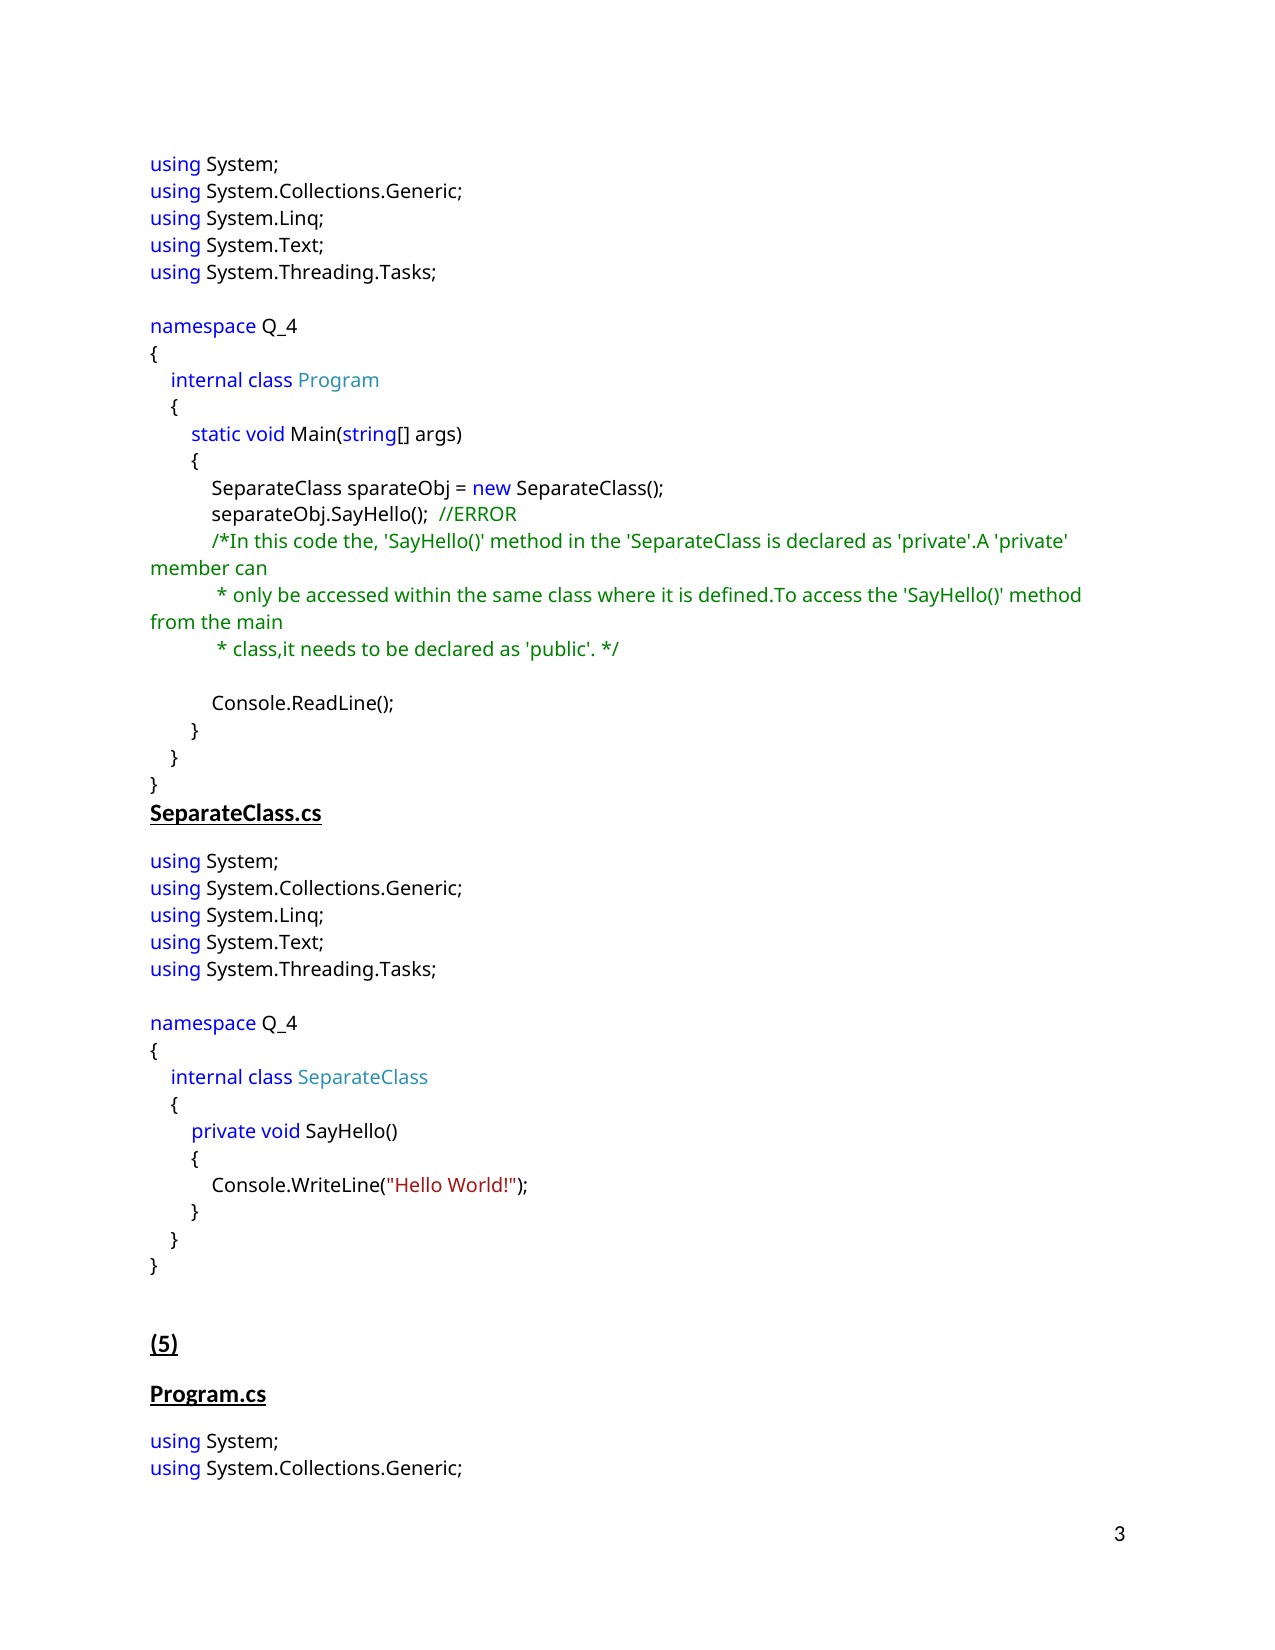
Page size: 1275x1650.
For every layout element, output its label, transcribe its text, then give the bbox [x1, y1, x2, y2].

text using System.Collections.Generic; [150, 1454, 1125, 1481]
text } [150, 717, 1125, 743]
text { [150, 1036, 1125, 1063]
text SeparateClass.cs [150, 797, 1125, 828]
text } [150, 743, 1125, 771]
text internal class Program [150, 366, 1125, 393]
text using System; [150, 1427, 1125, 1454]
text } [150, 771, 1125, 797]
text using System.Linq; [150, 204, 1125, 231]
text * only be accessed within the same class where it is defined.To access the 'SayHello()' method from the main [150, 582, 1125, 636]
text Console.ReadLine(); [150, 689, 1125, 717]
text using System; [150, 847, 1125, 874]
text { [150, 1144, 1125, 1171]
text using System.Text; [150, 231, 1125, 258]
text SeparateClass sparateObj = new SeparateClass(); [150, 474, 1125, 501]
text (5) [150, 1328, 1125, 1359]
text using System.Threading.Tasks; [150, 955, 1125, 982]
text /*In this code the, 'SayHello()' method in the 'SeparateClass is declared as 'private'.A 'private' member can [150, 528, 1125, 582]
text namespace Q_4 [150, 312, 1125, 339]
text * class,it needs to be declared as 'public'. */ [150, 636, 1125, 663]
text } [150, 1198, 1125, 1225]
text { [150, 447, 1125, 474]
text static void Main(string[] args) [150, 420, 1125, 447]
text internal class SeparateClass [150, 1063, 1125, 1090]
text } [150, 1225, 1125, 1252]
text { [150, 393, 1125, 420]
text private void SayHello() [150, 1117, 1125, 1144]
text { [150, 1090, 1125, 1117]
text { [150, 339, 1125, 366]
text using System; [150, 150, 1125, 177]
text using System.Threading.Tasks; [150, 258, 1125, 285]
text using System.Linq; [150, 901, 1125, 928]
text Console.WriteLine("Hello World!"); [150, 1171, 1125, 1198]
text namespace Q_4 [150, 1009, 1125, 1036]
text using System.Collections.Generic; [150, 177, 1125, 204]
text using System.Collections.Generic; [150, 874, 1125, 901]
text separateObj.SayHello(); //ERROR [150, 501, 1125, 528]
text Program.cs [150, 1378, 1125, 1408]
text using System.Text; [150, 928, 1125, 955]
text } [150, 1252, 1125, 1279]
